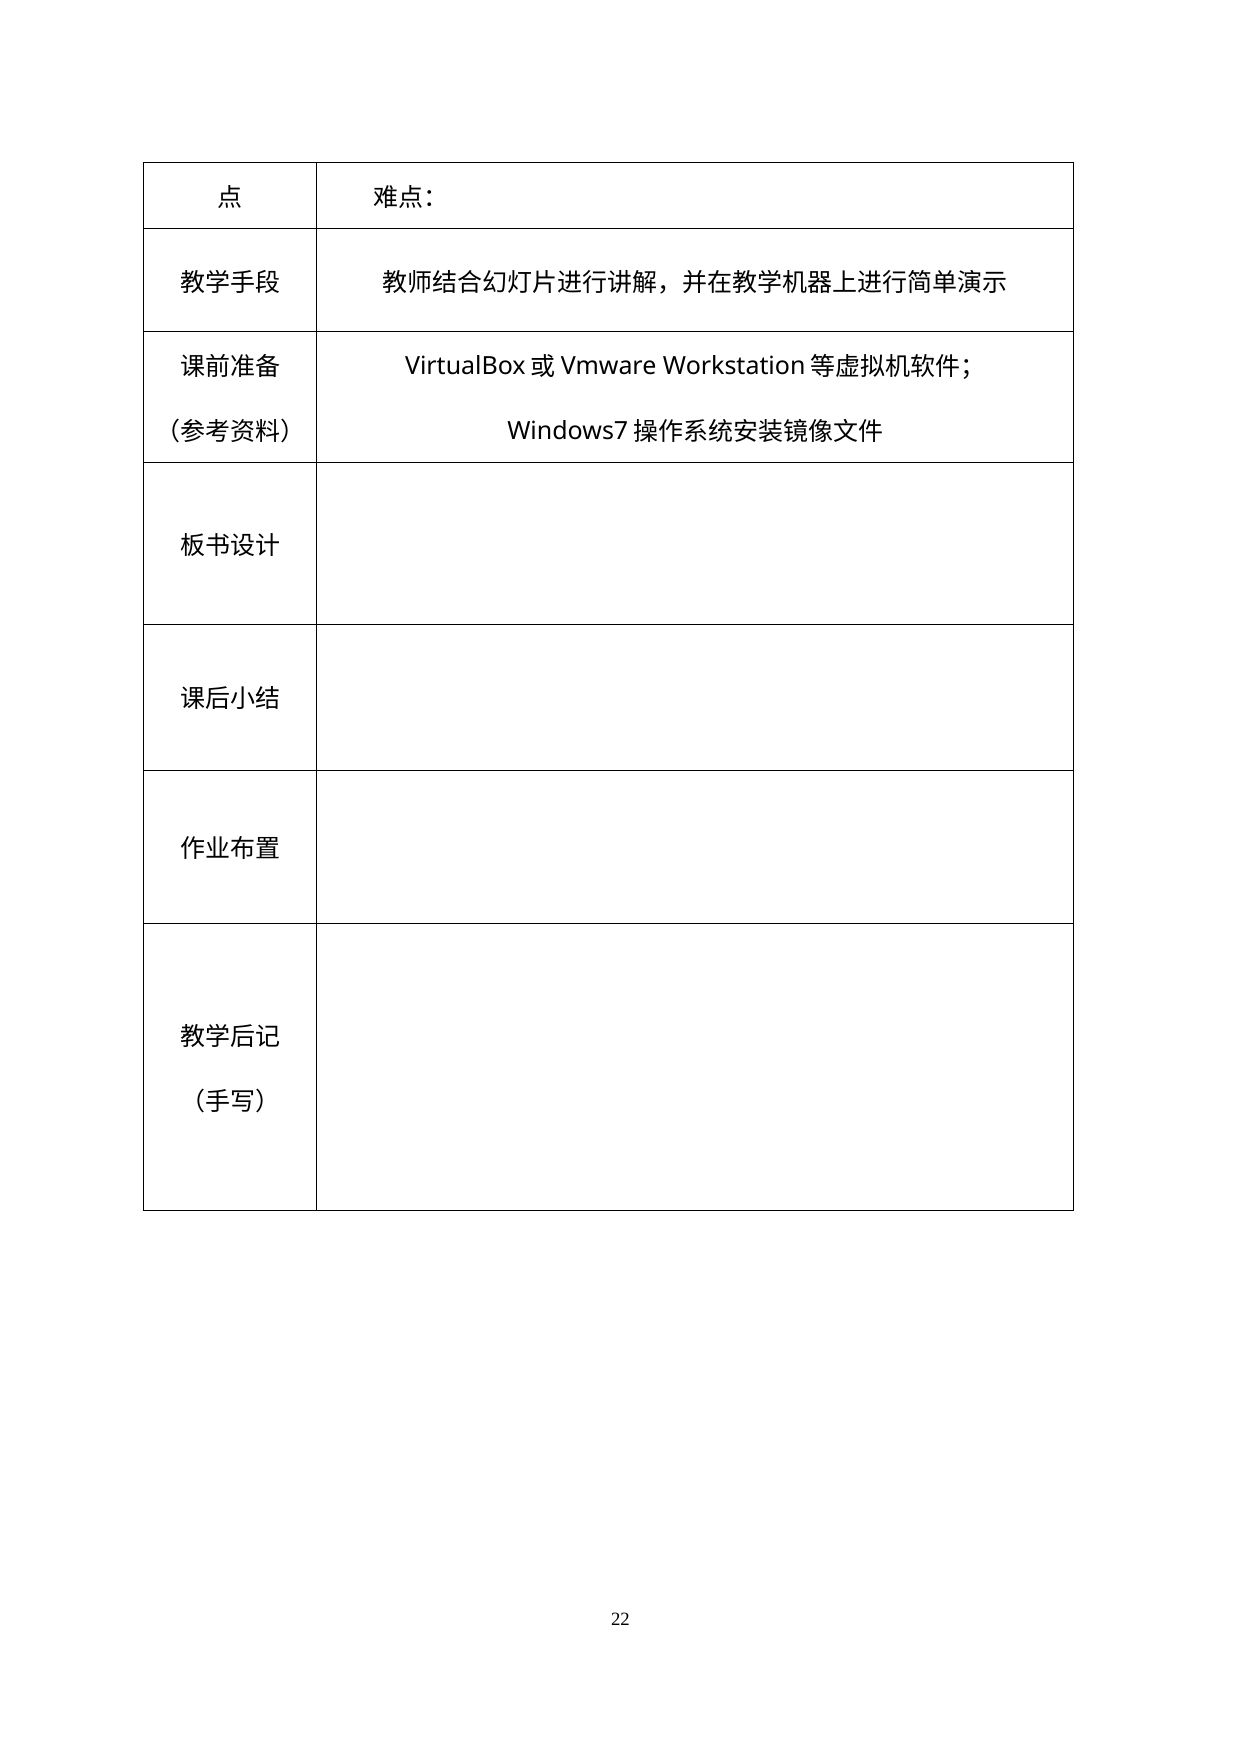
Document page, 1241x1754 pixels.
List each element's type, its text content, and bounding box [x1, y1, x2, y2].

table_cell 课后小结 [144, 625, 316, 769]
table_cell 教师结合幻灯片进行讲解，并在教学机器上进行简单演示 [317, 229, 1073, 331]
table_cell [317, 924, 1073, 1210]
table_cell [317, 625, 1073, 769]
table_cell 重点： 难点： [317, 163, 1073, 228]
table_cell 教学重点与难点 [144, 163, 316, 228]
table_cell [317, 463, 1073, 624]
table_cell 作业布置 [144, 771, 316, 923]
table_cell 教学手段 [144, 229, 316, 331]
table_cell [317, 771, 1073, 923]
table_cell 课前准备 （参考资料） [144, 332, 316, 462]
table_cell VirtualBox或Vmware Workstation等虚拟机软件； Windows7操作系统安装镜像文件 [317, 332, 1073, 462]
table_cell 教学后记 （手写） [144, 924, 316, 1210]
table_cell 板书设计 [144, 463, 316, 624]
